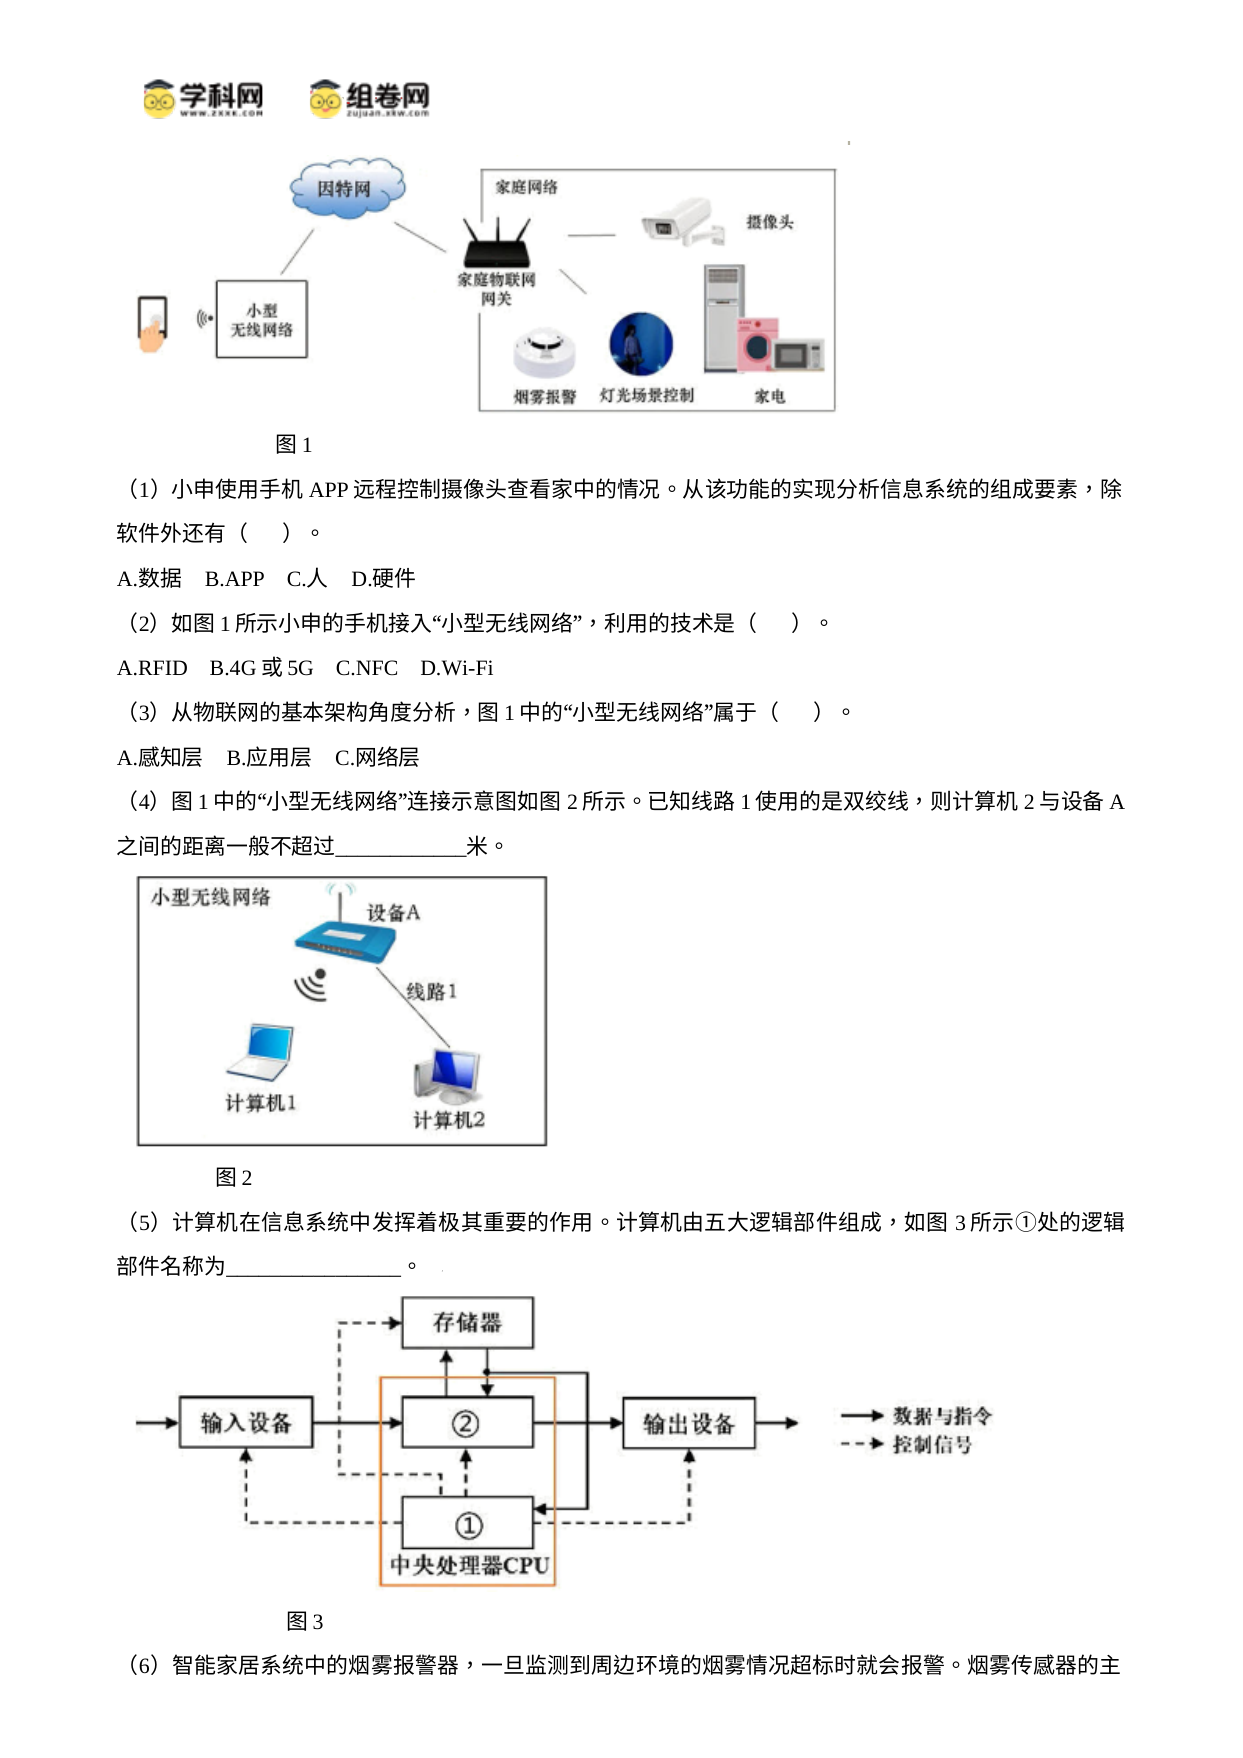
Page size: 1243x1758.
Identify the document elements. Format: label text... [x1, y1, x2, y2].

text A.感知层 B.应用层 C.网络层 [117, 742, 1126, 771]
text A.RFID B.4G或5G C.NFC D.Wi-Fi [117, 652, 1126, 682]
text A.数据 B.APP C.人 D.硬件 [117, 563, 1126, 593]
text 图1 [117, 429, 1126, 459]
text 图3 [117, 1606, 1126, 1636]
text （2）如图1所示小申的手机接入“小型无线网络”，利用的技术是（ ）。 [117, 608, 1126, 637]
picture [135, 1296, 995, 1592]
text （4）图1中的“小型无线网络”连接示意图如图2所示。已知线路1使用的是双绞线，则计算机2与设备A之间的距离一般不超过____________米。 [117, 786, 1126, 861]
text （3）从物联网的基本架构角度分析，图1中的“小型无线网络”属于（ ）。 [117, 697, 1126, 727]
picture [143, 75, 263, 125]
picture [135, 875, 548, 1148]
text （1）小申使用手机APP远程控制摄像头查看家中的情况。从该功能的实现分析信息系统的组成要素，除软件外还有（ ）。 [117, 473, 1126, 548]
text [117, 1650, 1126, 1680]
text （5）计算机在信息系统中发挥着极其重要的作用。计算机由五大逻辑部件组成，如图3所示①处的逻辑部件名称为________________。 [117, 1207, 1126, 1281]
picture [135, 155, 839, 415]
text 图2 [117, 1162, 1126, 1192]
picture [309, 75, 430, 125]
